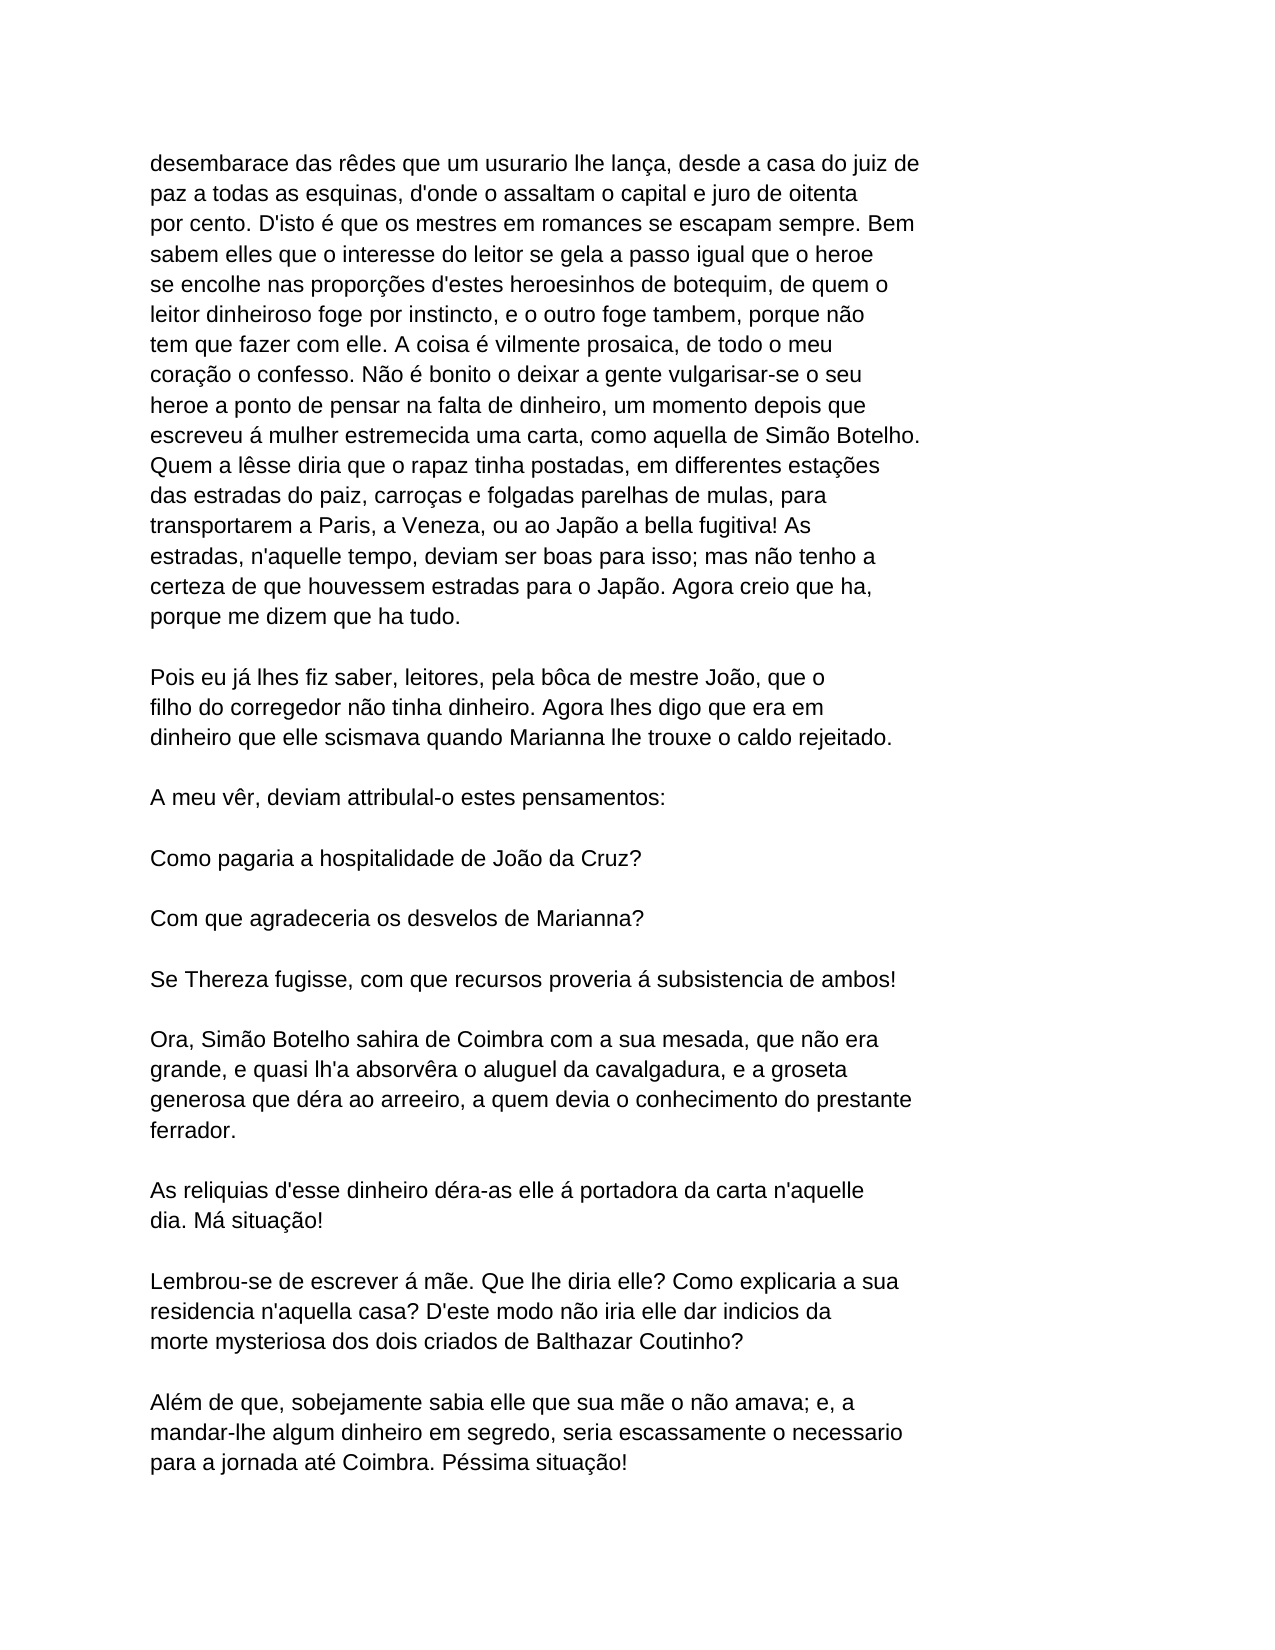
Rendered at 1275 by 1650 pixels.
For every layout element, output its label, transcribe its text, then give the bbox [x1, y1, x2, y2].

text Quem a lêsse diria que o rapaz tinha postadas, em differentes estações [150, 452, 1125, 478]
text escreveu á mulher estremecida uma carta, como aquella de Simão Botelho. [150, 422, 1125, 448]
text Ora, Simão Botelho sahira de Coimbra com a sua mesada, que não era [150, 1026, 1125, 1052]
text Além de que, sobejamente sabia elle que sua mãe o não amava; e, a [150, 1388, 1125, 1415]
text dinheiro que elle scismava quando Marianna lhe trouxe o caldo rejeitado. [150, 724, 1125, 750]
text porque me dizem que ha tudo. [150, 603, 1125, 629]
text tem que fazer com elle. A coisa é vilmente prosaica, de todo o meu [150, 331, 1125, 358]
text leitor dinheiroso foge por instincto, e o outro foge tambem, porque não [150, 301, 1125, 327]
text generosa que déra ao arreeiro, a quem devia o conhecimento do prestante [150, 1086, 1125, 1113]
text para a jornada até Coimbra. Péssima situação! [150, 1449, 1125, 1475]
text A meu vêr, deviam attribulal-o estes pensamentos: [150, 784, 1125, 811]
text Pois eu já lhes fiz saber, leitores, pela bôca de mestre João, que o [150, 663, 1125, 690]
text filho do corregedor não tinha dinheiro. Agora lhes digo que era em [150, 694, 1125, 720]
text ferrador. [150, 1117, 1125, 1143]
text Como pagaria a hospitalidade de João da Cruz? [150, 845, 1125, 871]
text paz a todas as esquinas, d'onde o assaltam o capital e juro de oitenta [150, 180, 1125, 207]
text se encolhe nas proporções d'estes heroesinhos de botequim, de quem o [150, 271, 1125, 297]
text certeza de que houvessem estradas para o Japão. Agora creio que ha, [150, 573, 1125, 599]
text das estradas do paiz, carroças e folgadas parelhas de mulas, para [150, 482, 1125, 509]
text grande, e quasi lh'a absorvêra o aluguel da cavalgadura, e a groseta [150, 1056, 1125, 1083]
text heroe a ponto de pensar na falta de dinheiro, um momento depois que [150, 392, 1125, 418]
text Se Thereza fugisse, com que recursos proveria á subsistencia de ambos! [150, 966, 1125, 992]
text residencia n'aquella casa? D'este modo não iria elle dar indicios da [150, 1298, 1125, 1324]
text estradas, n'aquelle tempo, deviam ser boas para isso; mas não tenho a [150, 543, 1125, 569]
text Com que agradeceria os desvelos de Marianna? [150, 905, 1125, 932]
text Lembrou-se de escrever á mãe. Que lhe diria elle? Como explicaria a sua [150, 1268, 1125, 1294]
text sabem elles que o interesse do leitor se gela a passo igual que o heroe [150, 241, 1125, 267]
text desembarace das rêdes que um usurario lhe lança, desde a casa do juiz de [150, 150, 1125, 176]
text morte mysteriosa dos dois criados de Balthazar Coutinho? [150, 1328, 1125, 1354]
text transportarem a Paris, a Veneza, ou ao Japão a bella fugitiva! As [150, 512, 1125, 539]
text por cento. D'isto é que os mestres em romances se escapam sempre. Bem [150, 210, 1125, 237]
text mandar-lhe algum dinheiro em segredo, seria escassamente o necessario [150, 1419, 1125, 1445]
text coração o confesso. Não é bonito o deixar a gente vulgarisar-se o seu [150, 361, 1125, 388]
text dia. Má situação! [150, 1207, 1125, 1234]
text As reliquias d'esse dinheiro déra-as elle á portadora da carta n'aquelle [150, 1177, 1125, 1203]
